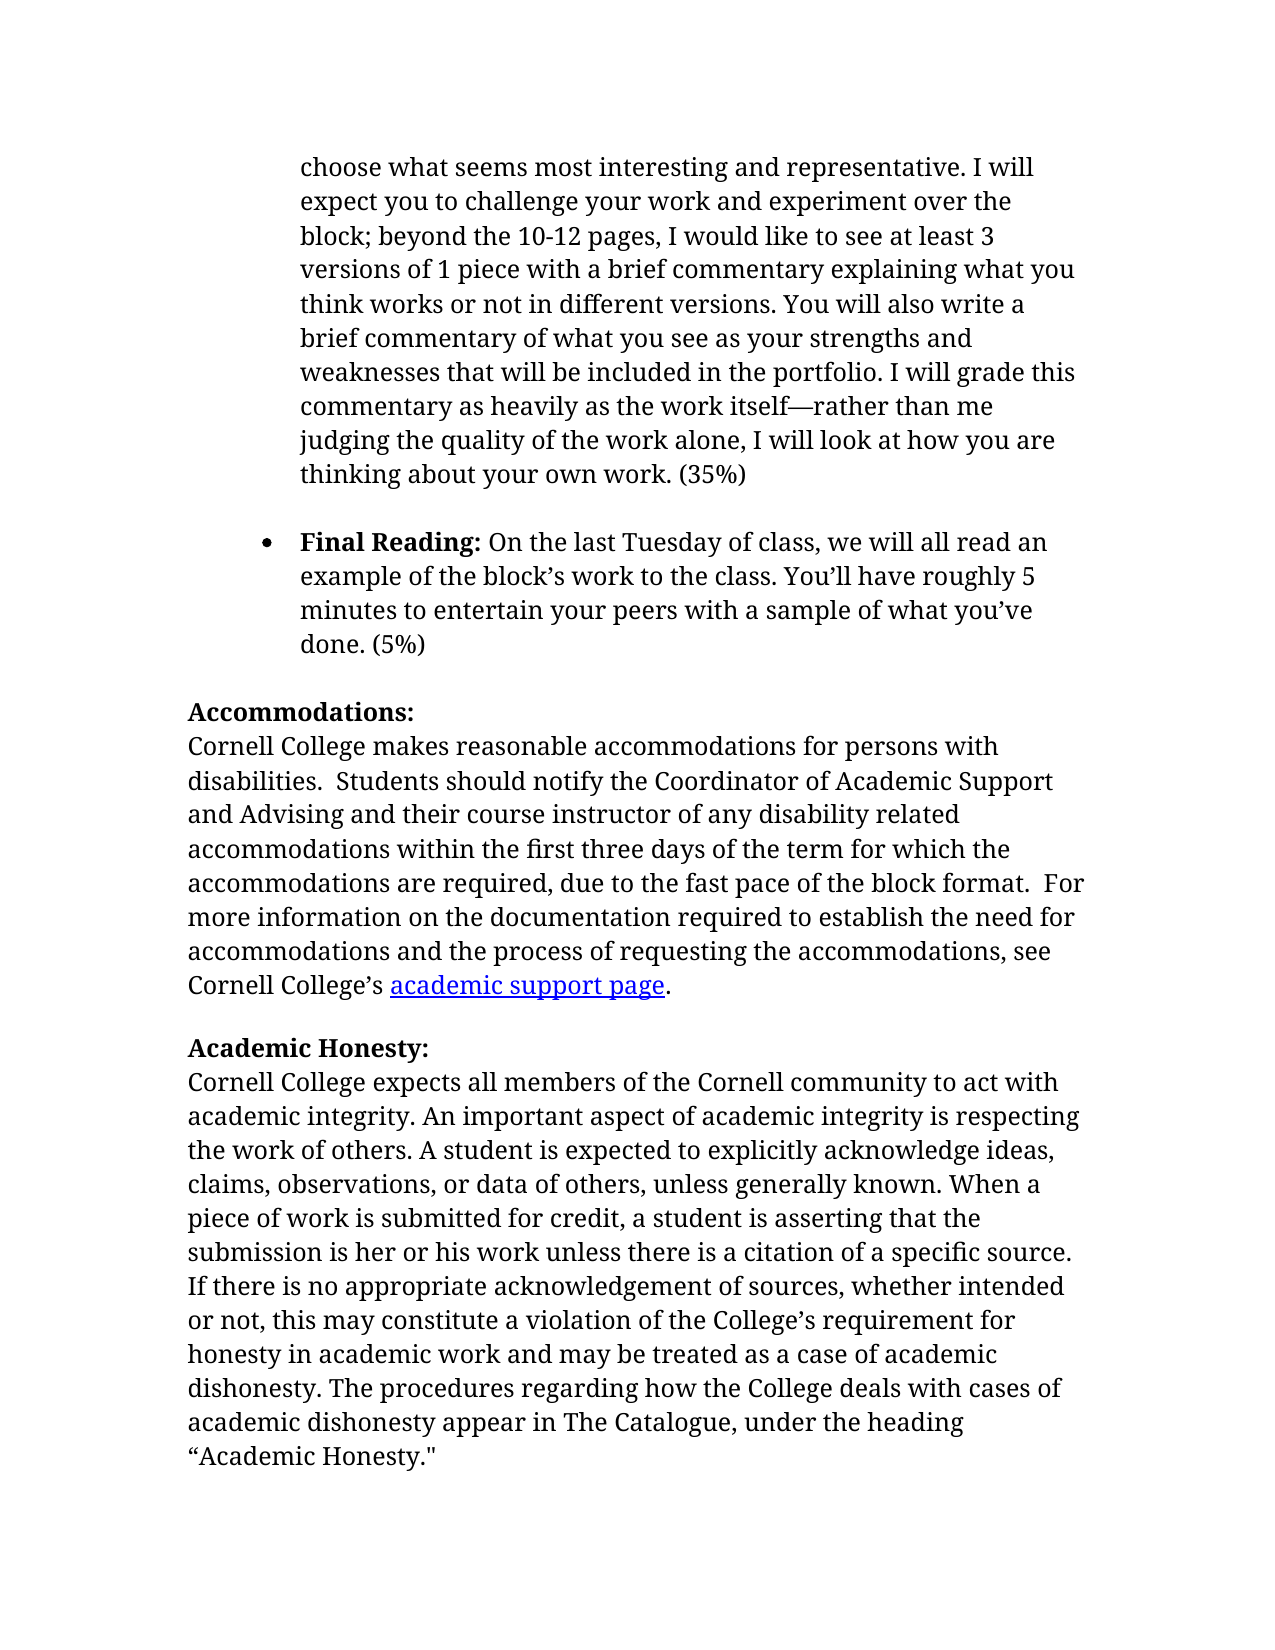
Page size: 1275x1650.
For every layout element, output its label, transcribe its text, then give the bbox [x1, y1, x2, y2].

text Academic Honesty: Cornell College expects all members of the Cornell community to act with academic integrity. An important aspect of academic integrity is respecting the work of others. A student is expected to explicitly acknowledge ideas, claims, observations, or data of others, unless generally known. When a piece of work is submitted for credit, a student is asserting that the submission is her or his work unless there is a citation of a specific source. If there is no appropriate acknowledgement of sources, whether intended or not, this may constitute a violation of the College’s requirement for honesty in academic work and may be treated as a case of academic dishonesty. The procedures regarding how the College deals with cases of academic dishonesty appear in The Catalogue, under the heading “Academic Honesty." [187, 1030, 1087, 1473]
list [262, 150, 1087, 491]
list Final Reading: On the last Tuesday of class, we will all read an example of the block’s work to the class. You’ll have roughly 5 minutes to entertain your peers with a sample of what you’ve done. (5%) [262, 525, 1087, 661]
text Accommodations: Cornell College makes reasonable accommodations for persons with disabilities. Students should notify the Coordinator of Academic Support and Advising and their course instructor of any disability related accommodations within the first three days of the term for which the accommodations are required, due to the fast pace of the block format. For more information on the documentation required to establish the need for accommodations and the process of requesting the accommodations, see Cornell College’s academic support page. [187, 695, 1087, 1030]
